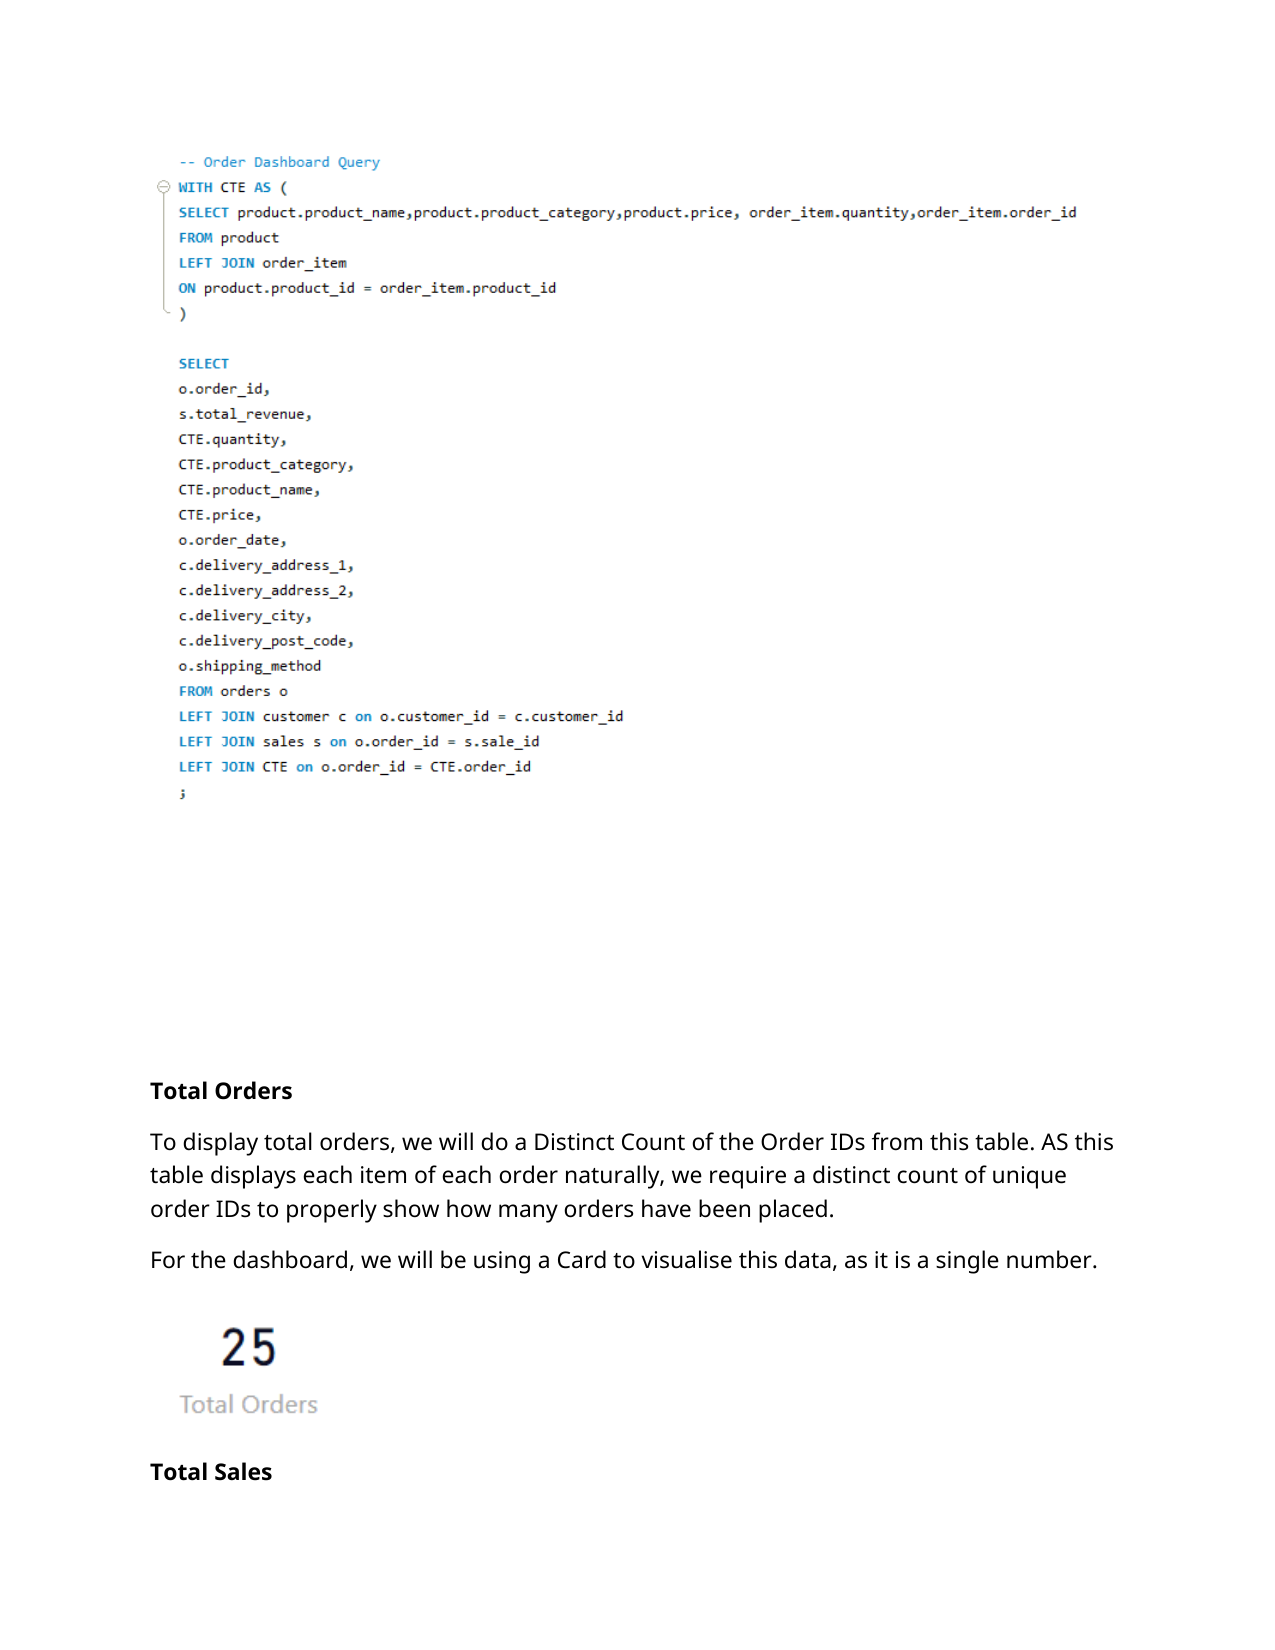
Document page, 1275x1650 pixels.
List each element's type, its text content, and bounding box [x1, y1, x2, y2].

text Total Orders [150, 1075, 1125, 1107]
picture [150, 1294, 343, 1437]
text Total Sales [150, 1455, 1125, 1487]
text For the dashboard, we will be using a Card to visualise this data, as it is a single number. [150, 1244, 1125, 1275]
text To display total orders, we will do a Distinct Count of the Order IDs from this table. AS this table displays each item of each order naturally, we require a distinct count of unique order IDs to properly show how many orders have been placed. [150, 1126, 1125, 1224]
picture [150, 150, 1125, 804]
